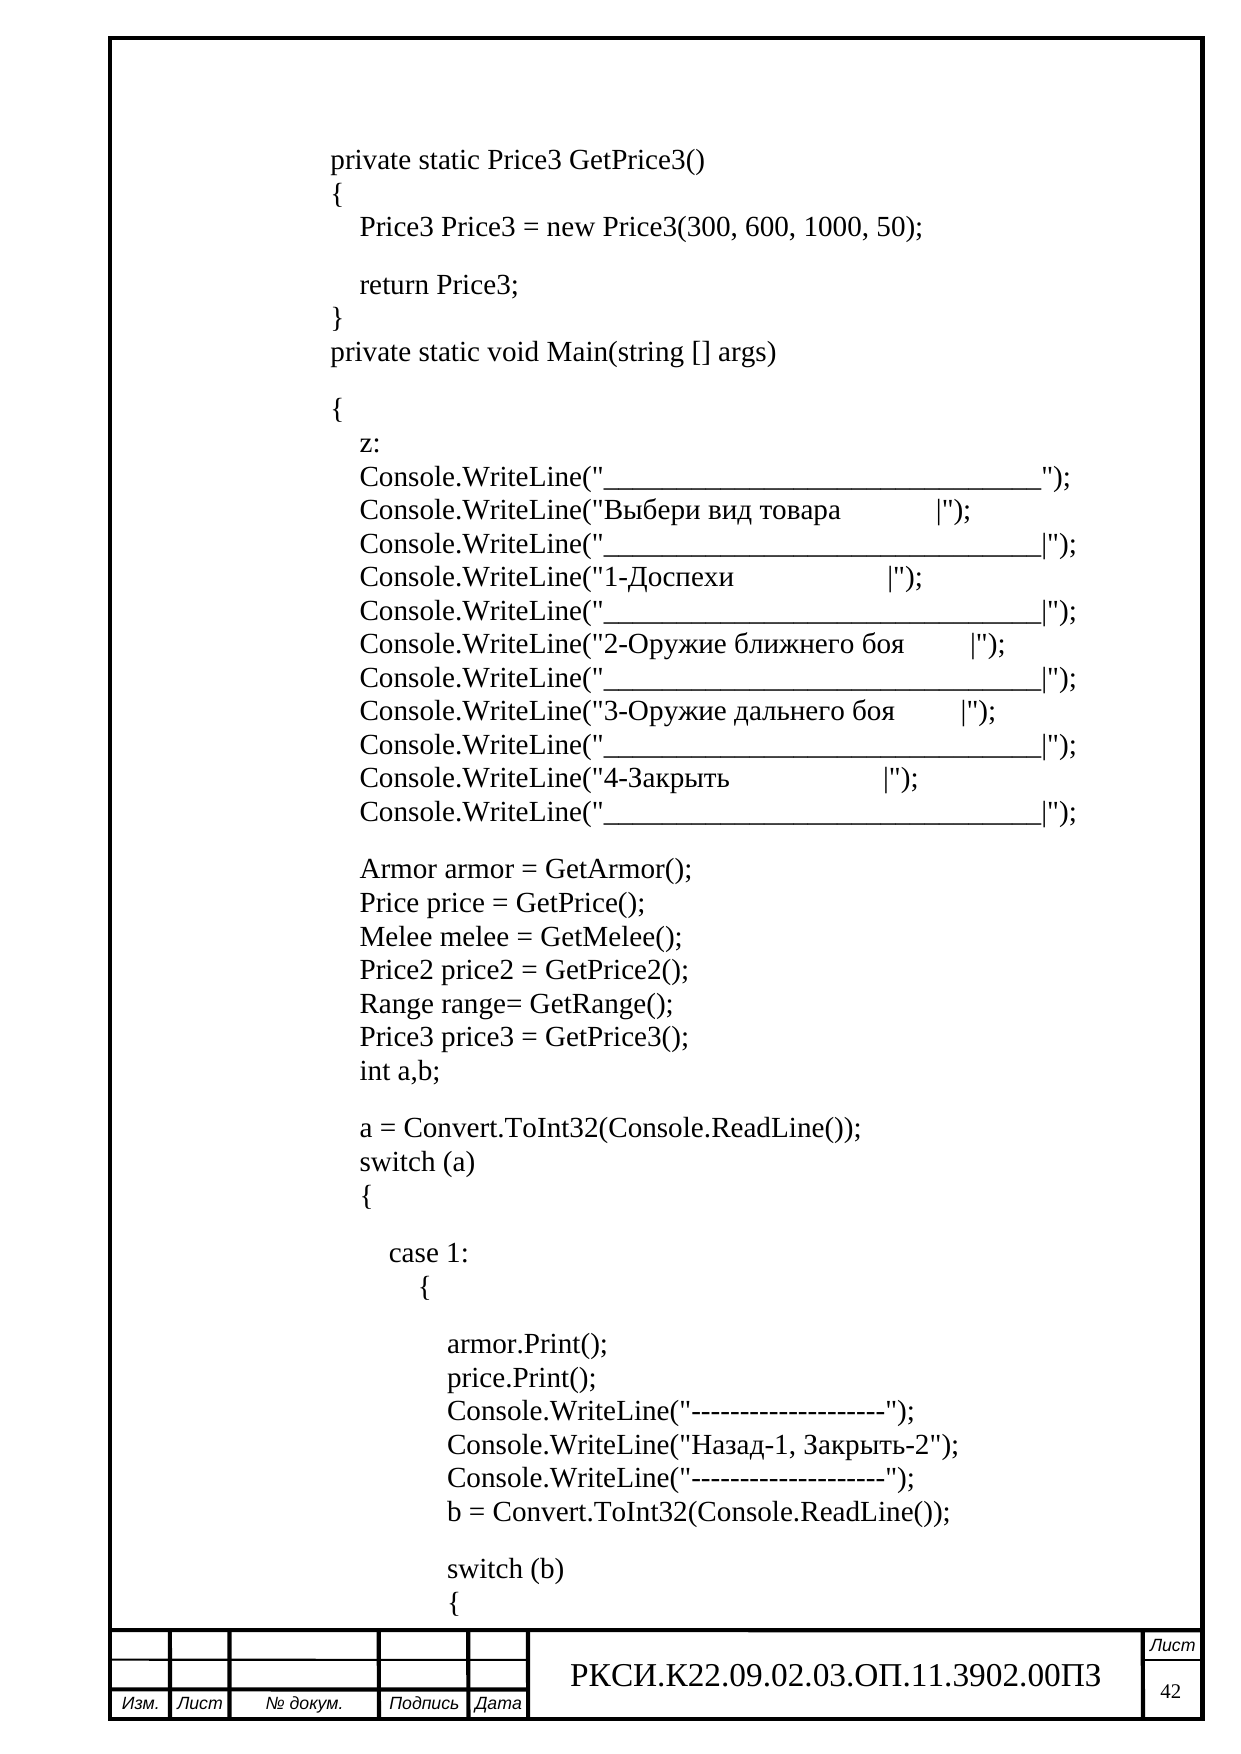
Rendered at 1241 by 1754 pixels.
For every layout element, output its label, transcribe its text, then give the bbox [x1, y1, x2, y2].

text switch (a) [183, 1144, 1146, 1178]
text Armor armor = GetArmor(); [183, 852, 1146, 885]
text Console.WriteLine("______________________________"); [183, 459, 1146, 492]
text } [183, 300, 1146, 334]
text Console.WriteLine("3-Оружие дальнего боя |"); [183, 693, 1146, 727]
text Console.WriteLine("______________________________|"); [183, 660, 1146, 693]
text Price3 price3 = GetPrice3(); [183, 1019, 1146, 1053]
text Console.WriteLine("______________________________|"); [183, 526, 1146, 559]
text { [183, 392, 1146, 425]
text { [183, 176, 1146, 209]
text Price3 Price3 = new Price3(300, 600, 1000, 50); [183, 209, 1146, 243]
text Price2 price2 = GetPrice2(); [183, 952, 1146, 986]
text return Price3; [183, 267, 1146, 300]
text Price price = GetPrice(); [183, 885, 1146, 919]
text Console.WriteLine("______________________________|"); [183, 593, 1146, 626]
text int a,b; [183, 1053, 1146, 1086]
text { [183, 1178, 1146, 1211]
text { [183, 1585, 1146, 1619]
text Console.WriteLine("______________________________|"); [183, 727, 1146, 761]
text Console.WriteLine("4-Закрыть |"); [183, 761, 1146, 794]
text price.Print(); [183, 1360, 1146, 1393]
text Console.WriteLine("______________________________|"); [183, 794, 1146, 828]
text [183, 1393, 1146, 1427]
text Melee melee = GetMelee(); [183, 919, 1146, 952]
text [183, 1427, 1146, 1461]
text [183, 1461, 1146, 1494]
text b = Convert.ToInt32(Console.ReadLine()); [183, 1494, 1146, 1528]
text switch (b) [183, 1552, 1146, 1585]
text case 1: [183, 1235, 1146, 1269]
text Console.WriteLine("Выбери вид товара |"); [183, 492, 1146, 526]
text Console.WriteLine("2-Оружие ближнего боя |"); [183, 626, 1146, 660]
text private static Price3 GetPrice3() [183, 142, 1146, 176]
text private static void Main(string [] args) [183, 334, 1146, 367]
text armor.Print(); [183, 1326, 1146, 1360]
text a = Convert.ToInt32(Console.ReadLine()); [183, 1111, 1146, 1144]
text Range range= GetRange(); [183, 986, 1146, 1019]
text z: [183, 425, 1146, 459]
text Console.WriteLine("1-Доспехи |"); [183, 559, 1146, 593]
text { [183, 1269, 1146, 1302]
